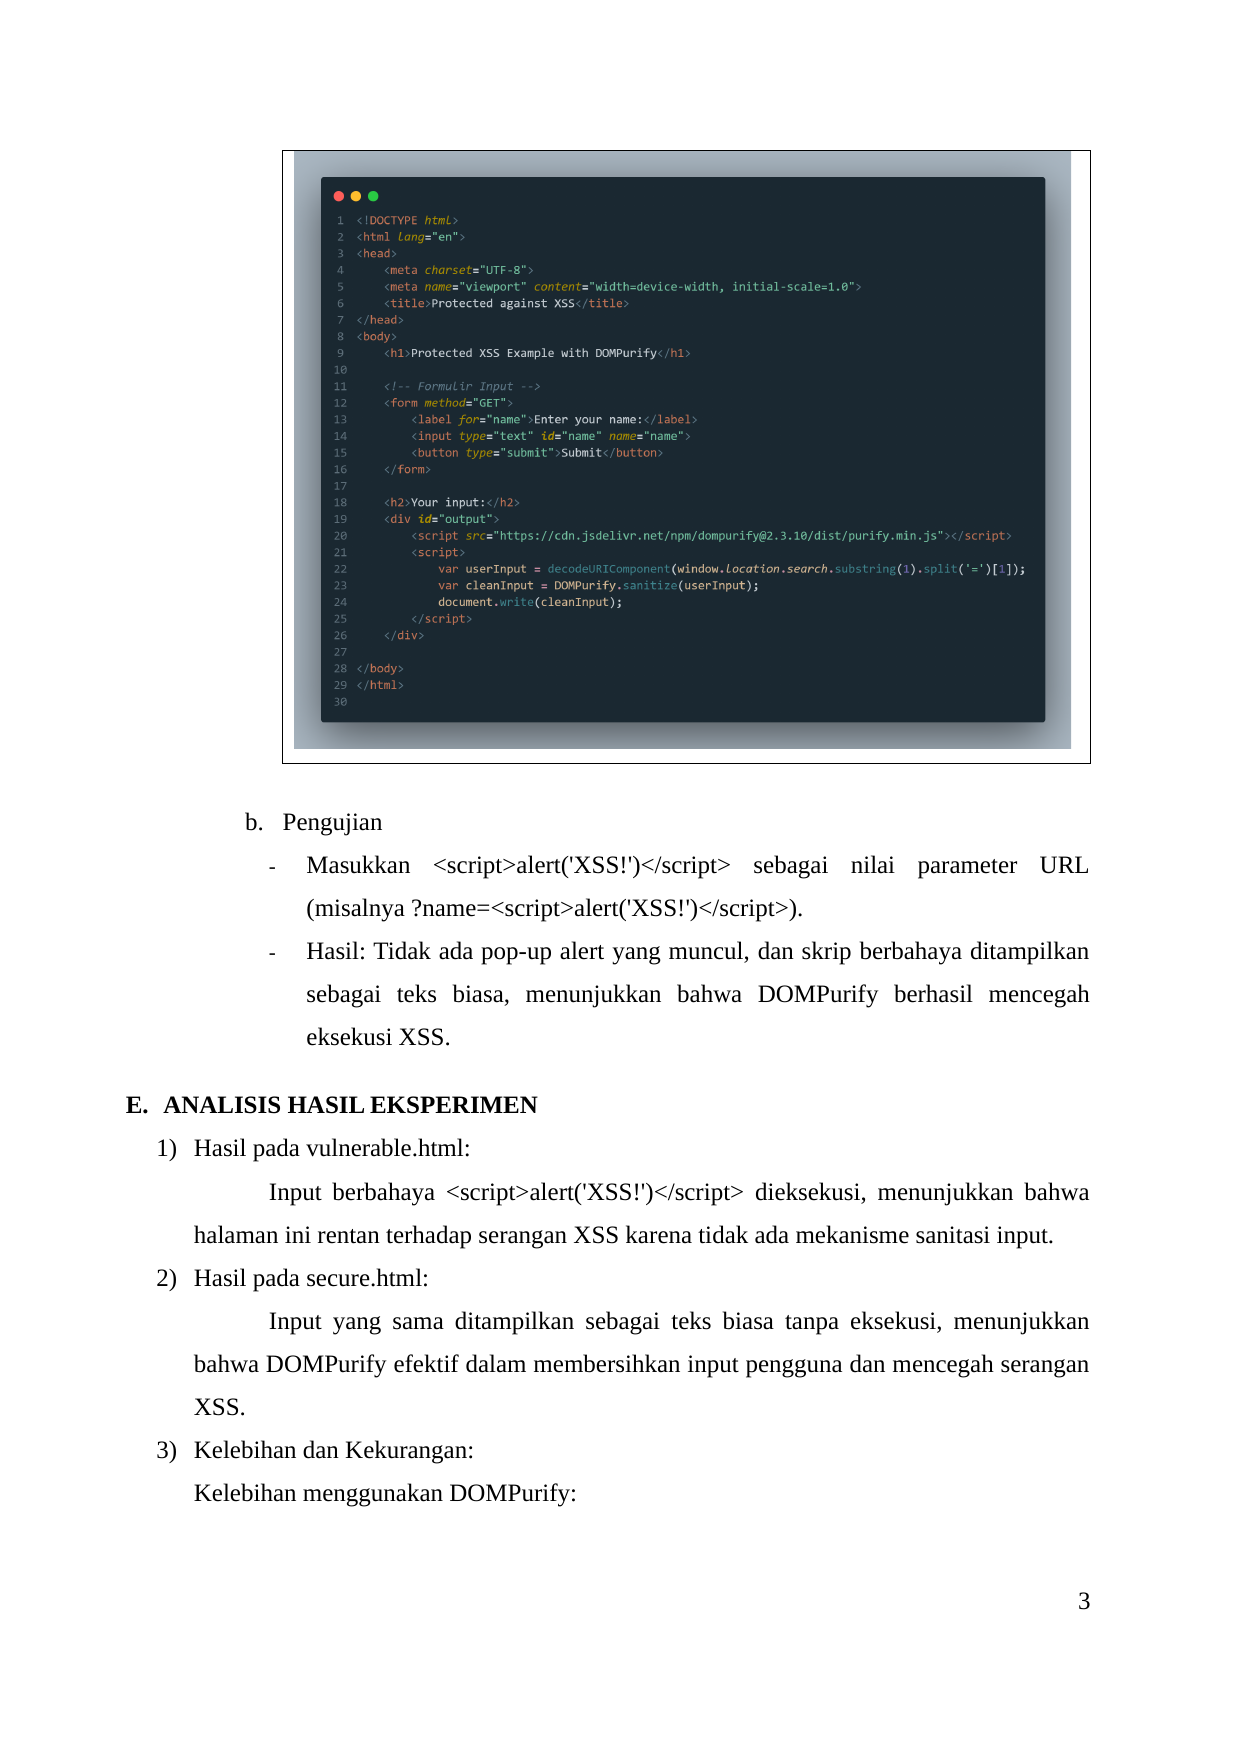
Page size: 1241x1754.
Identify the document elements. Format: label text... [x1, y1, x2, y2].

list Pengujian [245, 807, 1090, 835]
picture [294, 151, 1072, 749]
table_header [283, 151, 1090, 762]
list Masukkan <script>alert('XSS!')</script> sebagai nilai parameter URL (misalnya ?name=<script>alert('XSS!')</script>). [269, 850, 1090, 922]
list Hasil: Tidak ada pop-up alert yang muncul, dan skrip berbahaya ditampilkan sebagai teks biasa, menunjukkan bahwa DOMPurify berhasil mencegah eksekusi XSS. [269, 936, 1090, 1051]
list Kelebihan menggunakan DOMPurify: [194, 1478, 1090, 1507]
list Input yang sama ditampilkan sebagai teks biasa tanpa eksekusi, menunjukkan bahwa DOMPurify efektif dalam membersihkan input pengguna dan mencegah serangan XSS. [194, 1306, 1090, 1421]
list Kelebihan dan Kekurangan: [156, 1435, 1090, 1464]
list Hasil pada secure.html: [156, 1263, 1090, 1292]
subtitle ANALISIS HASIL EKSPERIMEN [126, 1090, 1090, 1119]
list Hasil pada vulnerable.html: [156, 1133, 1090, 1162]
list Input berbahaya <script>alert('XSS!')</script> dieksekusi, menunjukkan bahwa halaman ini rentan terhadap serangan XSS karena tidak ada mekanisme sanitasi input. [194, 1177, 1090, 1248]
